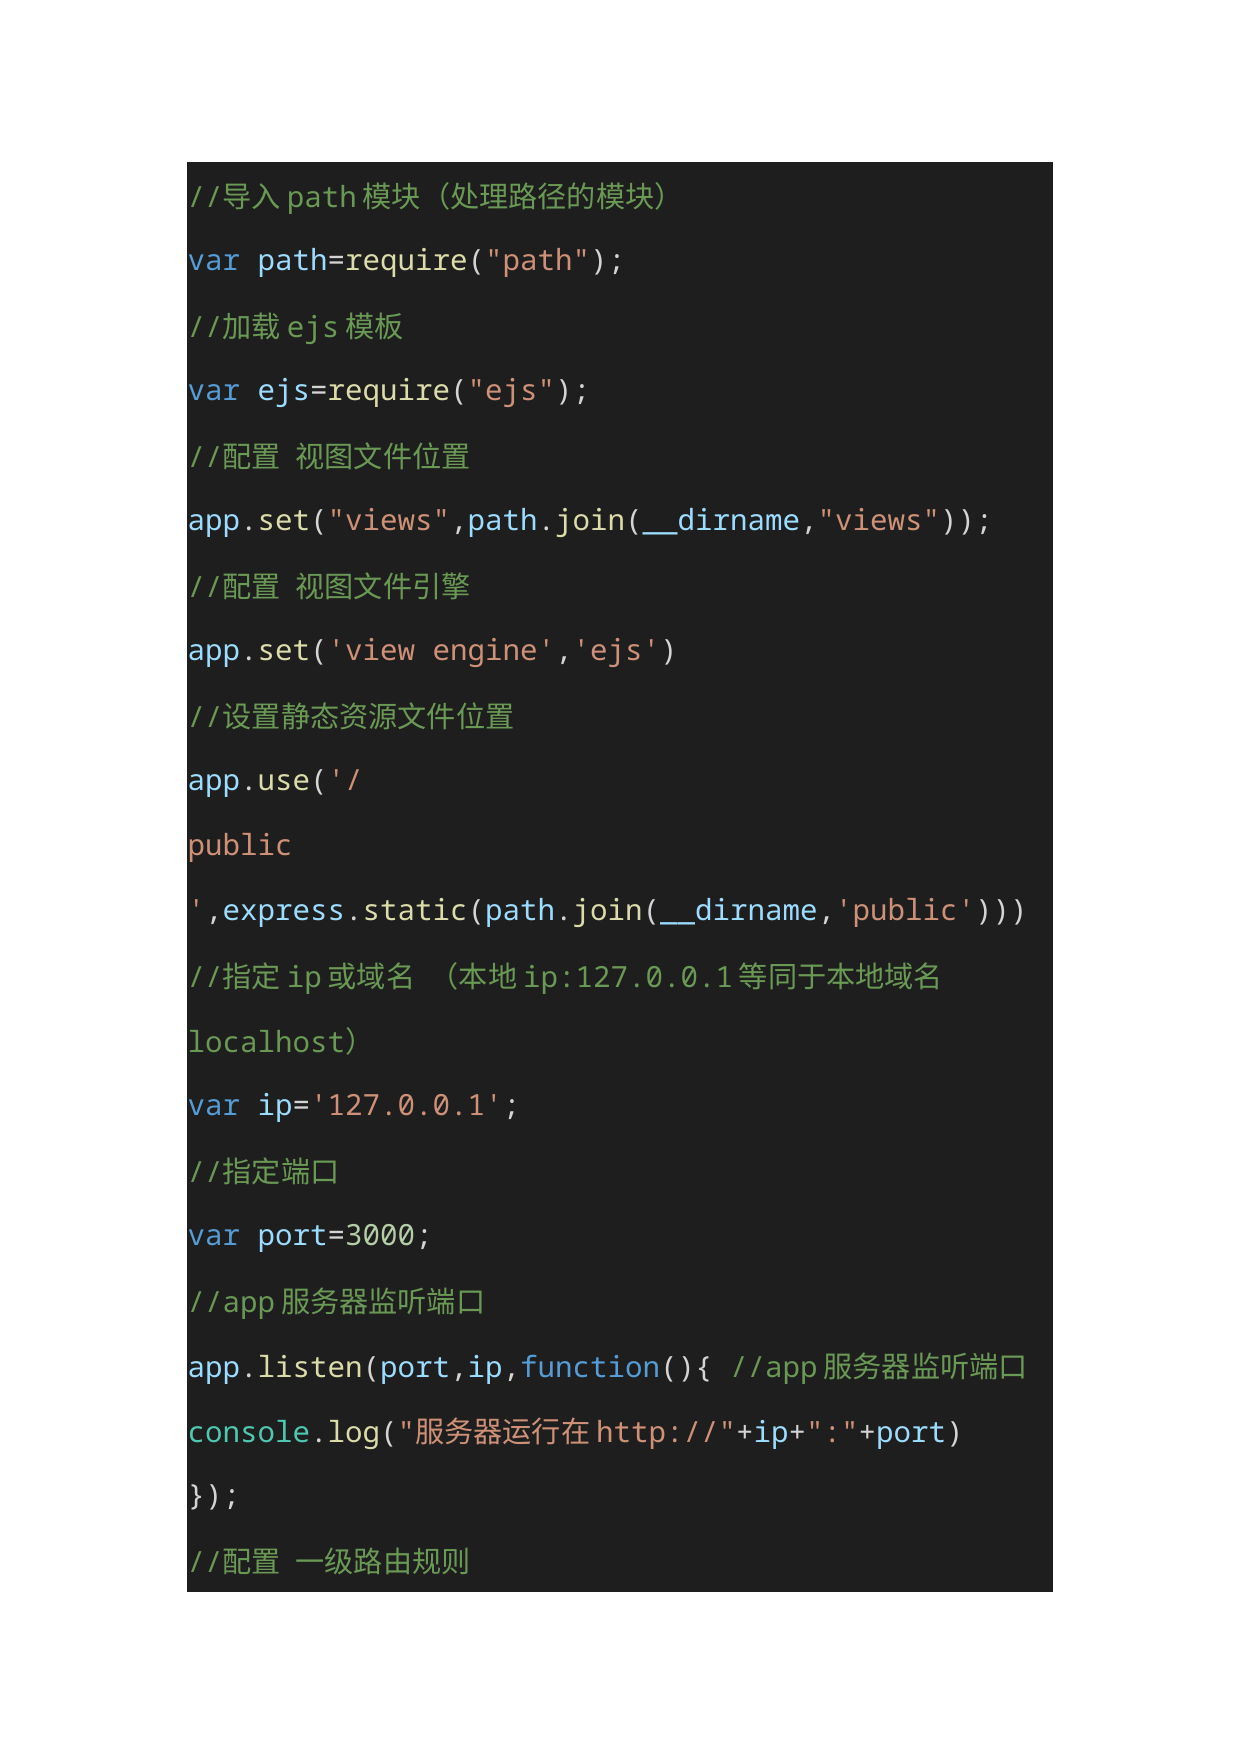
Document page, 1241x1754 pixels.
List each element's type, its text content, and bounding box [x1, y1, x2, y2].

text //app服务器监听端口 [187, 1267, 1053, 1332]
text //指定ip或域名 （本地ip:127.0.0.1等同于本地域名localhost） [187, 942, 1053, 1072]
text var port=3000; [187, 1202, 1053, 1267]
text app.listen(port,ip,function(){ //app服务器监听端口 [187, 1332, 1053, 1397]
text //加载ejs模板 [187, 292, 1053, 357]
text var ip='127.0.0.1'; [187, 1072, 1053, 1137]
text var path=require("path"); [187, 227, 1053, 292]
text //指定端口 [187, 1137, 1053, 1202]
text //配置 一级路由规则 [187, 1527, 1053, 1592]
text }); [187, 1462, 1053, 1527]
text //配置 视图文件位置 [187, 422, 1053, 487]
text app.set('view engine','ejs') [187, 617, 1053, 682]
text console.log("服务器运行在http://"+ip+":"+port) [187, 1397, 1053, 1462]
text //导入path模块（处理路径的模块） [187, 162, 1053, 227]
text app.use('/public',express.static(path.join(__dirname,'public'))) [187, 747, 1053, 942]
text app.set("views",path.join(__dirname,"views")); [187, 487, 1053, 552]
text //配置 视图文件引擎 [187, 552, 1053, 617]
text //设置静态资源文件位置 [187, 682, 1053, 747]
text var ejs=require("ejs"); [187, 357, 1053, 422]
